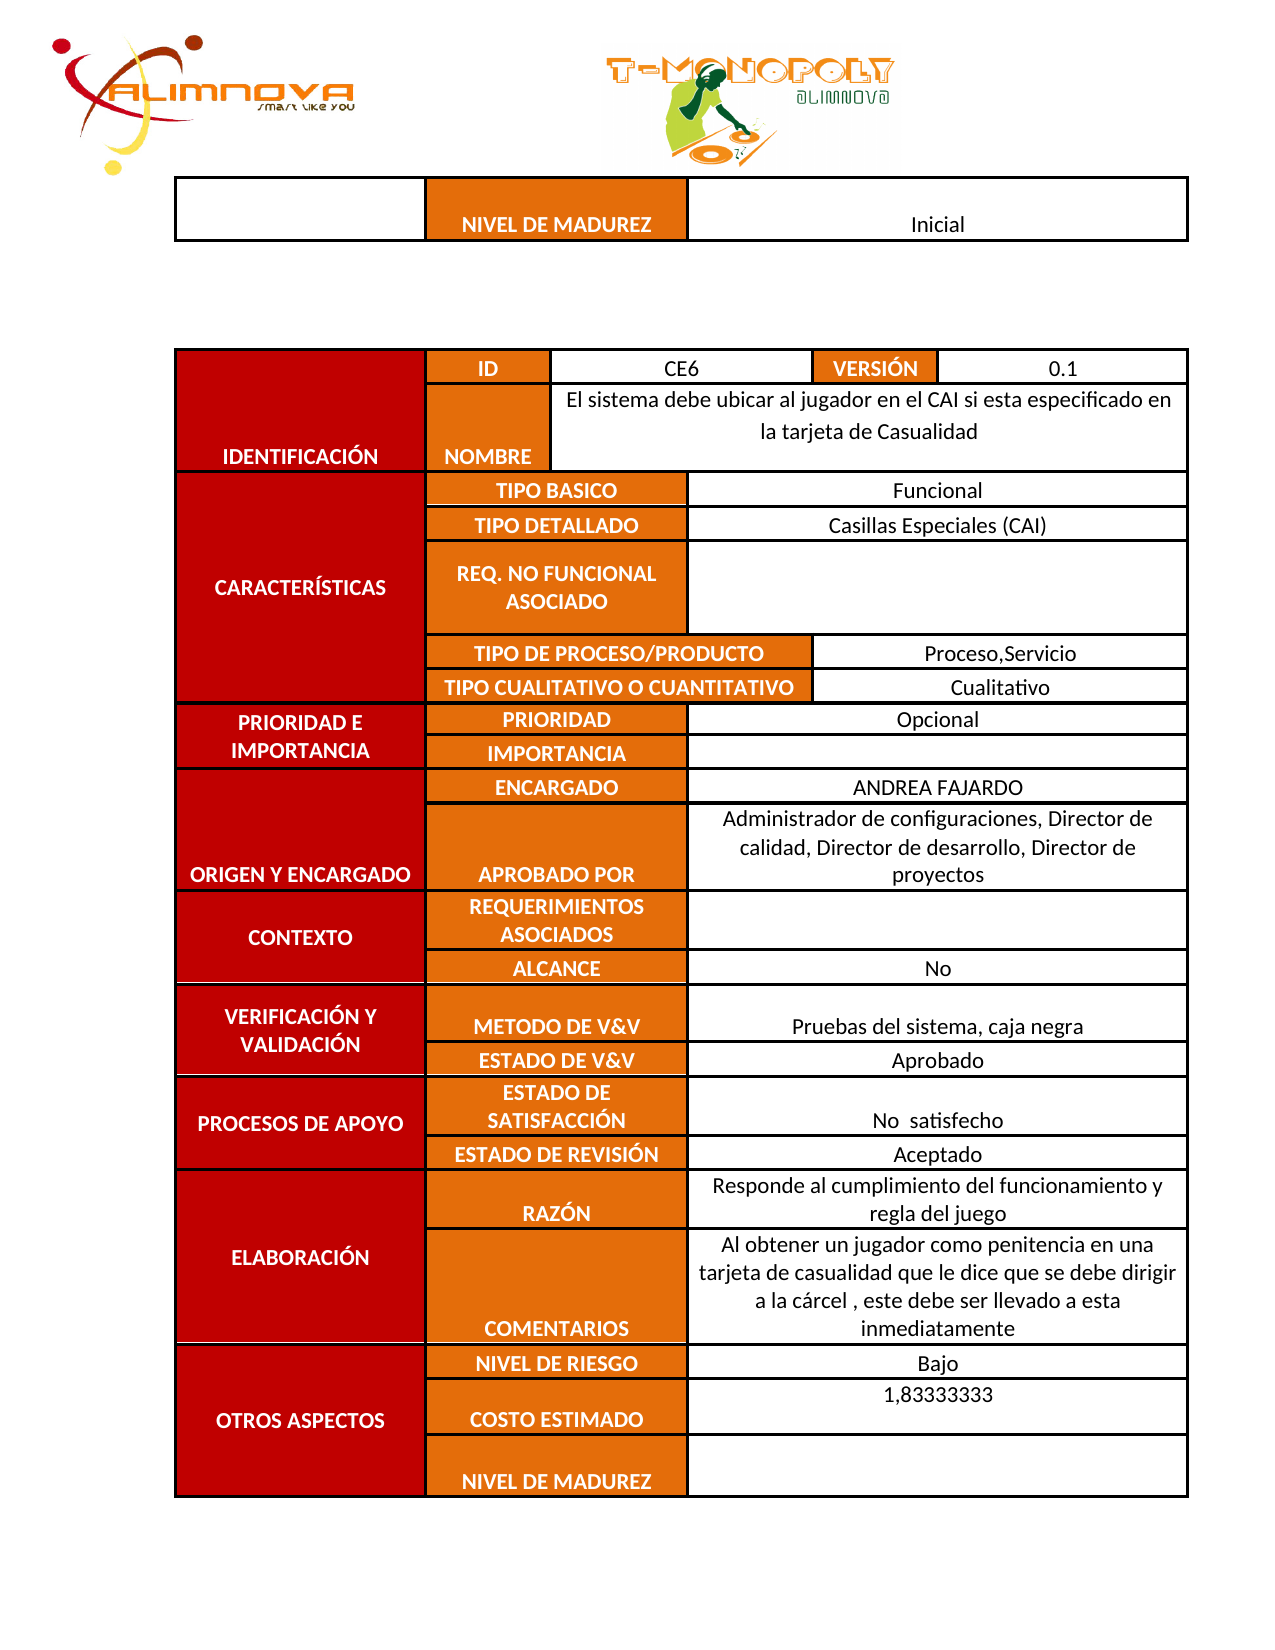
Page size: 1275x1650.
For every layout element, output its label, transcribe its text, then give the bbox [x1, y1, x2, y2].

table_cell [689, 1436, 1186, 1495]
table_header VERSIÓN [814, 351, 936, 382]
picture [601, 43, 902, 176]
table_header IDENTIFICACIÓN [177, 351, 424, 470]
picture [48, 33, 356, 177]
table_cell ORIGEN Y ENCARGADO [177, 770, 424, 889]
table_cell Proceso,Servicio [814, 636, 1186, 667]
table_cell Inicial [689, 179, 1186, 239]
table_cell REQ. NO FUNCIONAL ASOCIADO [427, 542, 686, 633]
table_cell Cualitativo [814, 670, 1186, 701]
table_cell ALCANCE [427, 951, 686, 982]
table_cell OTROS ASPECTOS [177, 1346, 424, 1495]
table_cell METODO DE V&V [427, 986, 686, 1040]
table_header 0.1 [939, 351, 1186, 382]
table_cell PROCESOS DE APOYO [177, 1078, 424, 1168]
table_cell VERIFICACIÓN Y VALIDACIÓN [177, 986, 424, 1074]
table_cell NOMBRE [427, 385, 549, 470]
table_cell RAZÓN [427, 1171, 686, 1227]
table_cell Pruebas del sistema, caja negra [689, 986, 1186, 1040]
table_cell CONTEXTO [177, 892, 424, 982]
table_cell ESTADO DE SATISFACCIÓN [427, 1078, 686, 1134]
table_header CE6 [552, 351, 811, 382]
table_cell ESTADO DE REVISIÓN [427, 1137, 686, 1168]
table_cell NIVEL DE MADUREZ [427, 1436, 686, 1495]
table_cell COMENTARIOS [427, 1230, 686, 1342]
table_cell PRIORIDAD E IMPORTANCIA [177, 705, 424, 767]
table_cell Aceptado [689, 1137, 1186, 1168]
table_cell ELABORACIÓN [177, 1171, 424, 1342]
table_cell COSTO ESTIMADO [427, 1380, 686, 1433]
table_cell Aprobado [689, 1043, 1186, 1074]
table_cell ESTADO DE V&V [427, 1043, 686, 1074]
table_cell [689, 542, 1186, 633]
table_cell Opcional [689, 705, 1186, 733]
table_cell TIPO CUALITATIVO O CUANTITATIVO [427, 670, 811, 701]
table_cell [689, 736, 1186, 767]
table_cell [689, 892, 1186, 948]
table_cell No [689, 951, 1186, 982]
table_cell El sistema debe ubicar al jugador en el CAI si esta especificado en la tarjeta de Casualidad [552, 385, 1186, 470]
table_cell Funcional [689, 473, 1186, 504]
table_cell ENCARGADO [427, 770, 686, 801]
table_cell TIPO BASICO [427, 473, 686, 504]
table_cell IMPORTANCIA [427, 736, 686, 767]
table_cell Responde al cumplimiento del funcionamiento y regla del juego [689, 1171, 1186, 1227]
table_cell PRIORIDAD [427, 705, 686, 733]
table_header ID [427, 351, 549, 382]
table_cell APROBADO POR [427, 805, 686, 889]
table_cell TIPO DETALLADO [427, 508, 686, 539]
table_cell ANDREA FAJARDO [689, 770, 1186, 801]
table_cell No satisfecho [689, 1078, 1186, 1134]
table_cell CARACTERÍSTICAS [177, 473, 424, 701]
table_cell Administrador de configuraciones, Director de calidad, Director de desarrollo, Director de proyectos [689, 805, 1186, 889]
table_cell 1,83333333 [689, 1380, 1186, 1433]
table_cell TIPO DE PROCESO/PRODUCTO [427, 636, 811, 667]
table_cell NIVEL DE RIESGO [427, 1346, 686, 1377]
table_cell REQUERIMIENTOS ASOCIADOS [427, 892, 686, 948]
table_cell Al obtener un jugador como penitencia en una tarjeta de casualidad que le dice que se debe dirigir a la cárcel , este debe ser llevado a esta inmediatamente [689, 1230, 1186, 1342]
table_cell Casillas Especiales (CAI) [689, 508, 1186, 539]
table_cell NIVEL DE MADUREZ [427, 179, 686, 239]
table_cell Bajo [689, 1346, 1186, 1377]
